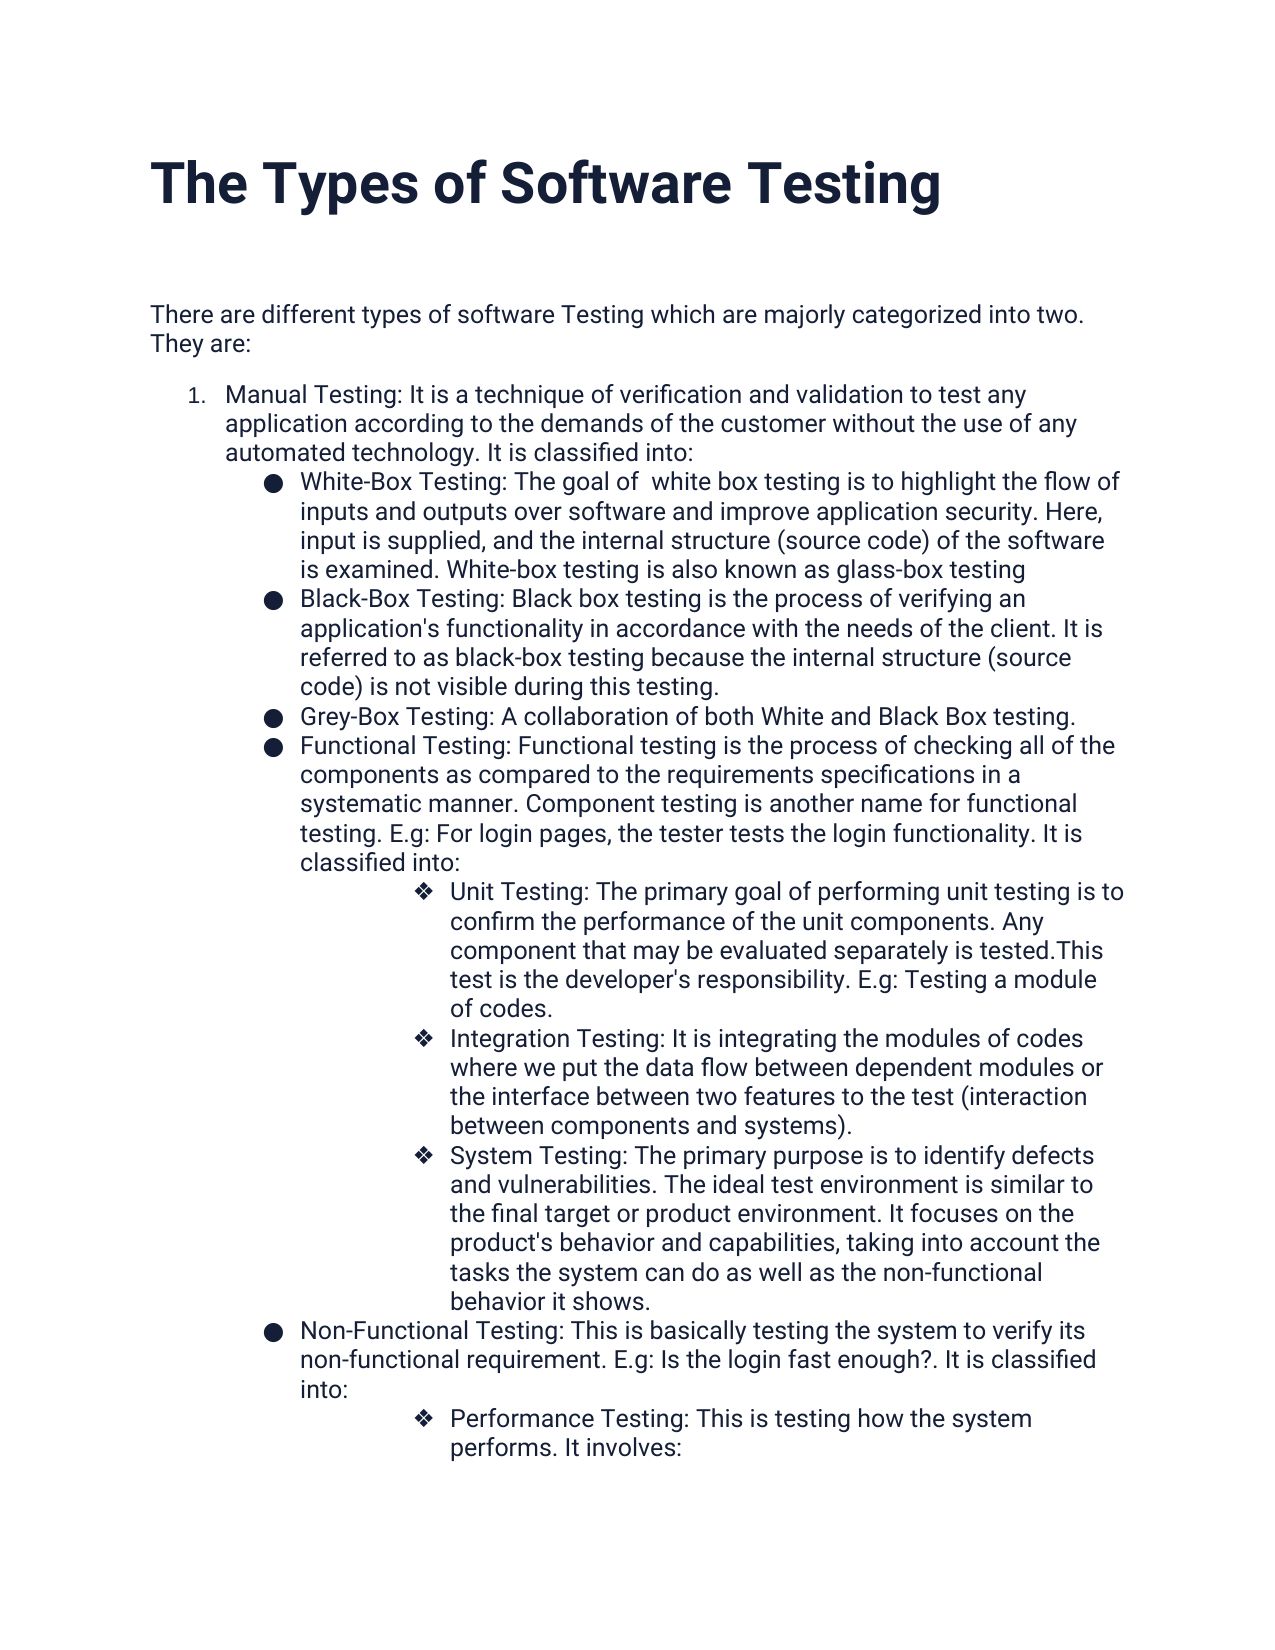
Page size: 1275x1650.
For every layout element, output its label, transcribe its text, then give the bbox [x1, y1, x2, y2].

list Performance Testing: This is testing how the system performs. It involves: [412, 1404, 1125, 1463]
list White-Box Testing: The goal of white box testing is to highlight the flow of inputs and outputs over software and improve application security. Here, input is supplied, and the internal structure (source code) of the software is examined. White-box testing is also known as glass-box testing [262, 468, 1125, 585]
subtitle The Types of Software Testing [150, 150, 1125, 217]
list Black-Box Testing: Black box testing is the process of verifying an application's functionality in accordance with the needs of the client. It is referred to as black-box testing because the internal structure (source code) is not visible during this testing. [262, 585, 1125, 702]
list Manual Testing: It is a technique of verification and validation to test any application according to the demands of the customer without the use of any automated technology. It is classified into: [187, 380, 1125, 468]
text There are different types of software Testing which are majorly categorized into two. They are: [150, 300, 1125, 359]
list Non-Functional Testing: This is basically testing the system to verify its non-functional requirement. E.g: Is the login fast enough?. It is classified into: [262, 1316, 1125, 1404]
list Unit Testing: The primary goal of performing unit testing is to confirm the performance of the unit components. Any component that may be evaluated separately is tested.This test is the developer's responsibility. E.g: Testing a module of codes. [412, 877, 1125, 1024]
list Grey-Box Testing: A collaboration of both White and Black Box testing. [262, 702, 1125, 731]
list System Testing: The primary purpose is to identify defects and vulnerabilities. The ideal test environment is similar to the final target or product environment. It focuses on the product's behavior and capabilities, taking into account the tasks the system can do as well as the non-functional behavior it shows. [412, 1141, 1125, 1316]
list Integration Testing: It is integrating the modules of codes where we put the data flow between dependent modules or the interface between two features to the test (interaction between components and systems). [412, 1024, 1125, 1141]
list Functional Testing: Functional testing is the process of checking all of the components as compared to the requirements specifications in a systematic manner. Component testing is another name for functional testing. E.g: For login pages, the tester tests the login functionality. It is classified into: [262, 731, 1125, 877]
